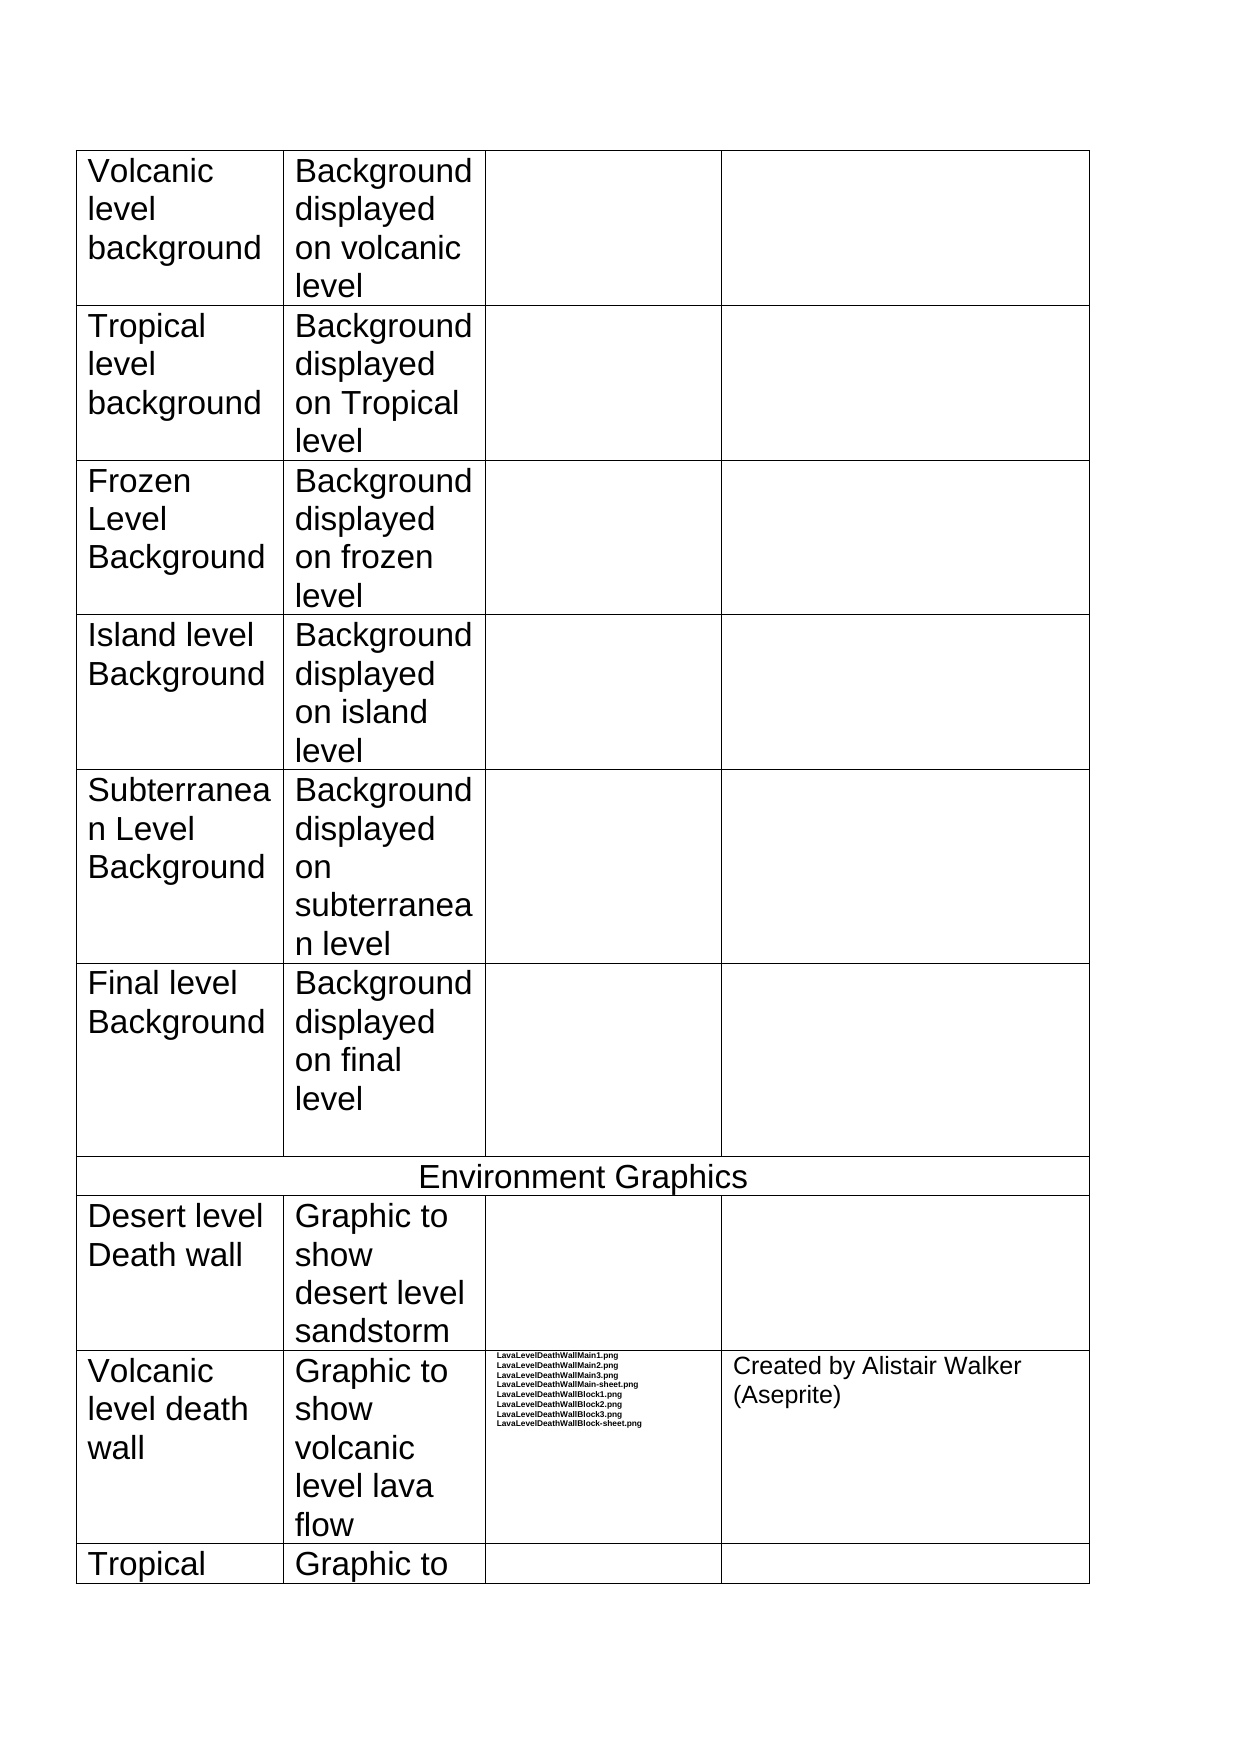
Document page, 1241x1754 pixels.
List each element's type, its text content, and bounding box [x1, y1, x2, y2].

table_cell LavaLevelDeathWallMain1.png LavaLevelDeathWallMain2.png LavaLevelDeathWallMain3.png LavaLevelDeathWallMain-sheet.png LavaLevelDeathWallBlock1.png LavaLevelDeathWallBlock2.png LavaLevelDeathWallBlock3.png LavaLevelDeathWallBlock-sheet.png [486, 1351, 721, 1543]
table_cell Graphic to show Tropical Level Poison gas clouds [284, 1544, 485, 1583]
table_cell [722, 306, 1089, 459]
table_cell Background displayed on volcanic level [284, 151, 485, 305]
table_cell [722, 461, 1089, 614]
table_cell Background displayed on final level [284, 964, 485, 1156]
table_cell [486, 964, 721, 1156]
table_cell Subterranean Level Background [77, 770, 283, 962]
table_cell [722, 1544, 1089, 1583]
table_cell Frozen Level Background [77, 461, 283, 614]
table_cell [722, 151, 1089, 305]
table_cell Background displayed on Tropical level [284, 306, 485, 459]
table_cell Background displayed on frozen level [284, 461, 485, 614]
table_cell Island level Background [77, 615, 283, 769]
table_cell Background displayed on subterranean level [284, 770, 485, 962]
table_cell [486, 1196, 721, 1350]
table_cell [722, 770, 1089, 962]
table_cell [722, 964, 1089, 1156]
table_cell [486, 1544, 721, 1583]
table_cell Graphic to show volcanic level lava flow [284, 1351, 485, 1543]
table_cell Graphic to show desert level sandstorm [284, 1196, 485, 1350]
table_cell Tropical level death wall [77, 1544, 283, 1583]
table_cell [486, 770, 721, 962]
table_cell Environment Graphics [77, 1157, 1089, 1195]
table_cell Final level Background [77, 964, 283, 1156]
table_cell Background displayed on island level [284, 615, 485, 769]
table_cell Desert level Death wall [77, 1196, 283, 1350]
table_cell Created by Alistair Walker (Aseprite) [722, 1351, 1089, 1543]
table_cell [486, 615, 721, 769]
table_cell [722, 1196, 1089, 1350]
table_cell Tropical level background [77, 306, 283, 459]
table_cell [722, 615, 1089, 769]
table_cell Volcanic level death wall [77, 1351, 283, 1543]
table_cell Volcanic level background [77, 151, 283, 305]
table_cell [486, 461, 721, 614]
table_cell [486, 151, 721, 305]
table_cell [486, 306, 721, 459]
